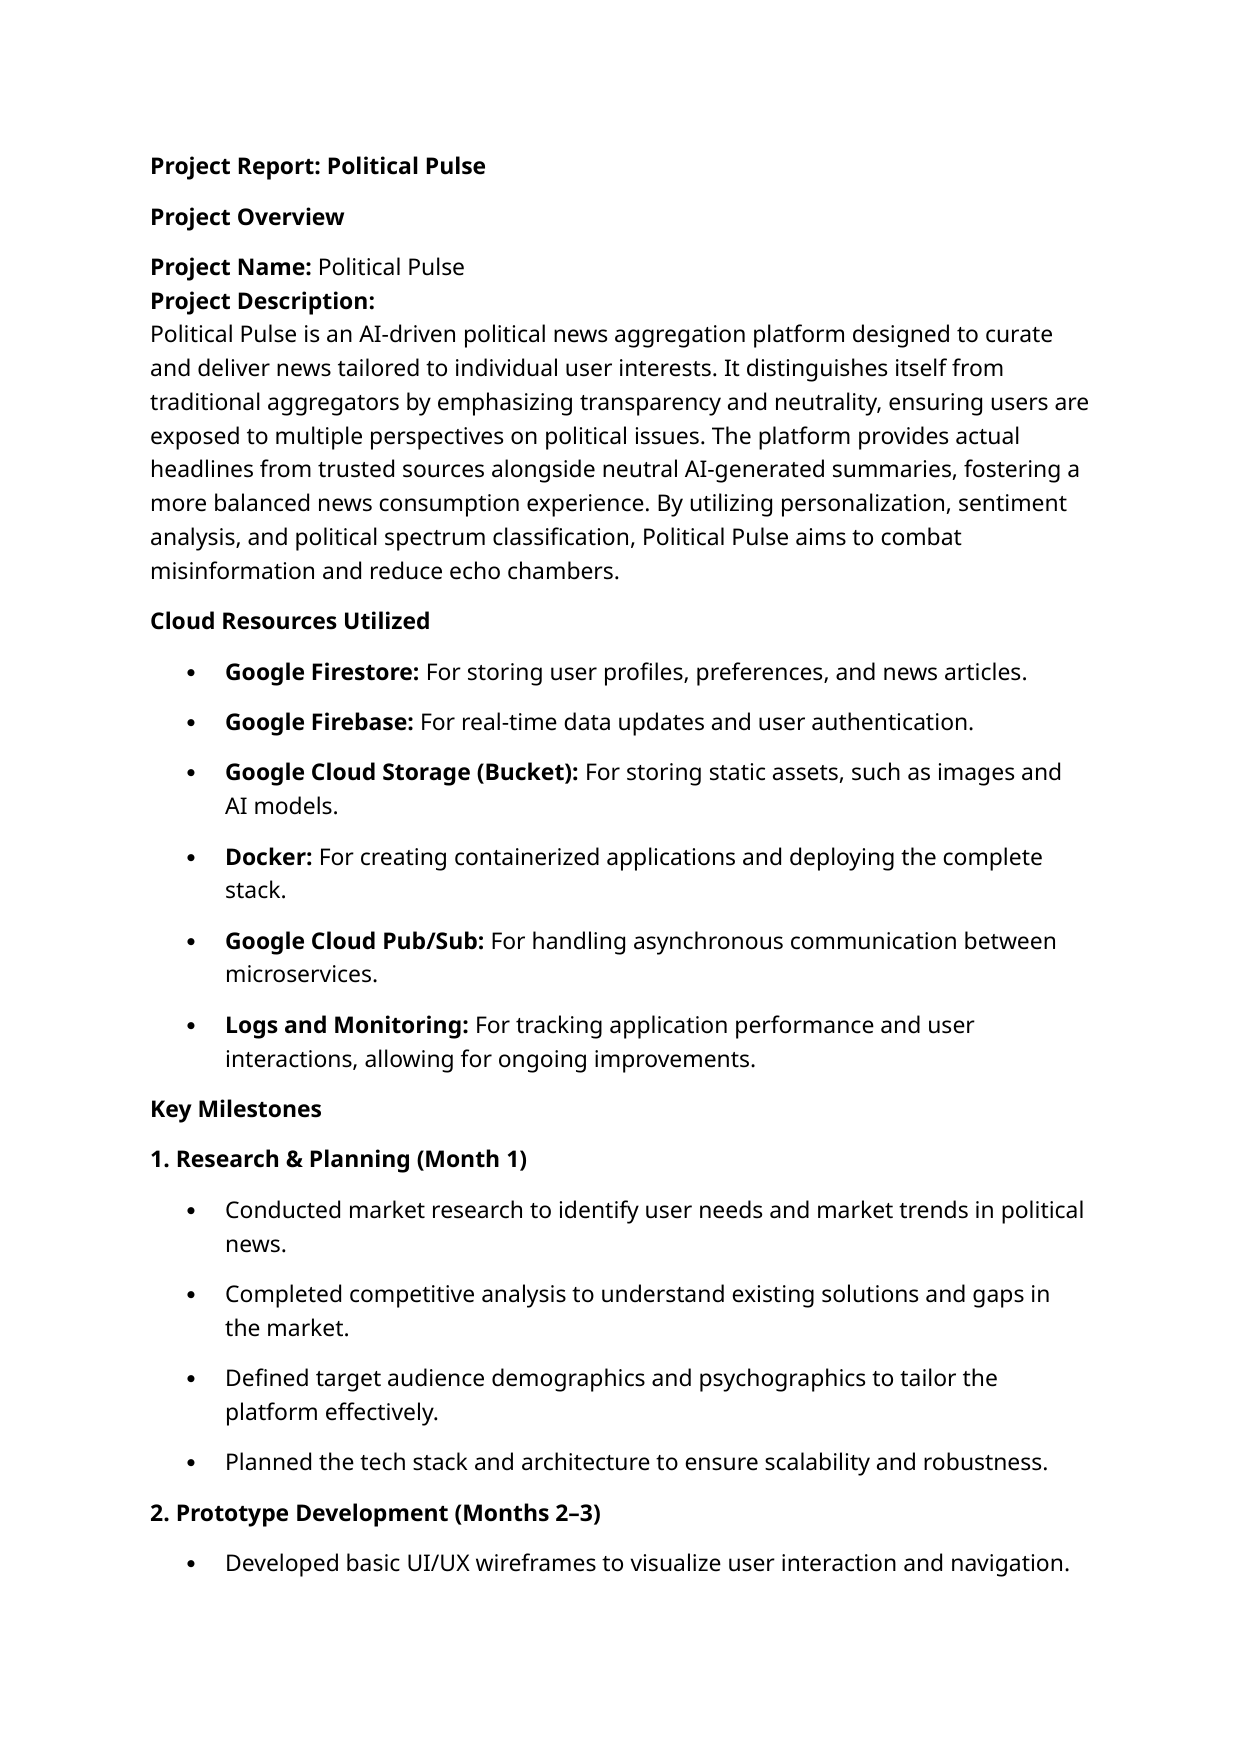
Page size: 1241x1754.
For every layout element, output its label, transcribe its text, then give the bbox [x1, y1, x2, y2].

text Cloud Resources Utilized [150, 605, 1090, 636]
list Completed competitive analysis to understand existing solutions and gaps in the market. [187, 1278, 1090, 1343]
text 1. Research & Planning (Month 1) [150, 1143, 1090, 1174]
list Google Firestore: For storing user profiles, preferences, and news articles. [187, 655, 1090, 687]
text Key Milestones [150, 1093, 1090, 1124]
list Developed basic UI/UX wireframes to visualize user interaction and navigation. [187, 1547, 1090, 1578]
text Project Name: Political Pulse Project Description: Political Pulse is an AI-driven political news aggregation platform designed to curate and deliver news tailored to individual user interests. It distinguishes itself from traditional aggregators by emphasizing transparency and neutrality, ensuring users are exposed to multiple perspectives on political issues. The platform provides actual headlines from trusted sources alongside neutral AI-generated summaries, fostering a more balanced news consumption experience. By utilizing personalization, sentiment analysis, and political spectrum classification, Political Pulse aims to combat misinformation and reduce echo chambers. [150, 251, 1090, 586]
list Google Cloud Storage (Bucket): For storing static assets, such as images and AI models. [187, 756, 1090, 821]
list Defined target audience demographics and psychographics to tailor the platform effectively. [187, 1362, 1090, 1427]
list Logs and Monitoring: For tracking application performance and user interactions, allowing for ongoing improvements. [187, 1009, 1090, 1074]
text Project Overview [150, 200, 1090, 232]
text 2. Prototype Development (Months 2–3) [150, 1497, 1090, 1528]
text Project Report: Political Pulse [150, 150, 1090, 181]
list Google Firebase: For real-time data updates and user authentication. [187, 706, 1090, 737]
list Conducted market research to identify user needs and market trends in political news. [187, 1194, 1090, 1259]
list Google Cloud Pub/Sub: For handling asynchronous communication between microservices. [187, 924, 1090, 989]
list Planned the tech stack and architecture to ensure scalability and robustness. [187, 1446, 1090, 1477]
list Docker: For creating containerized applications and deploying the complete stack. [187, 840, 1090, 905]
